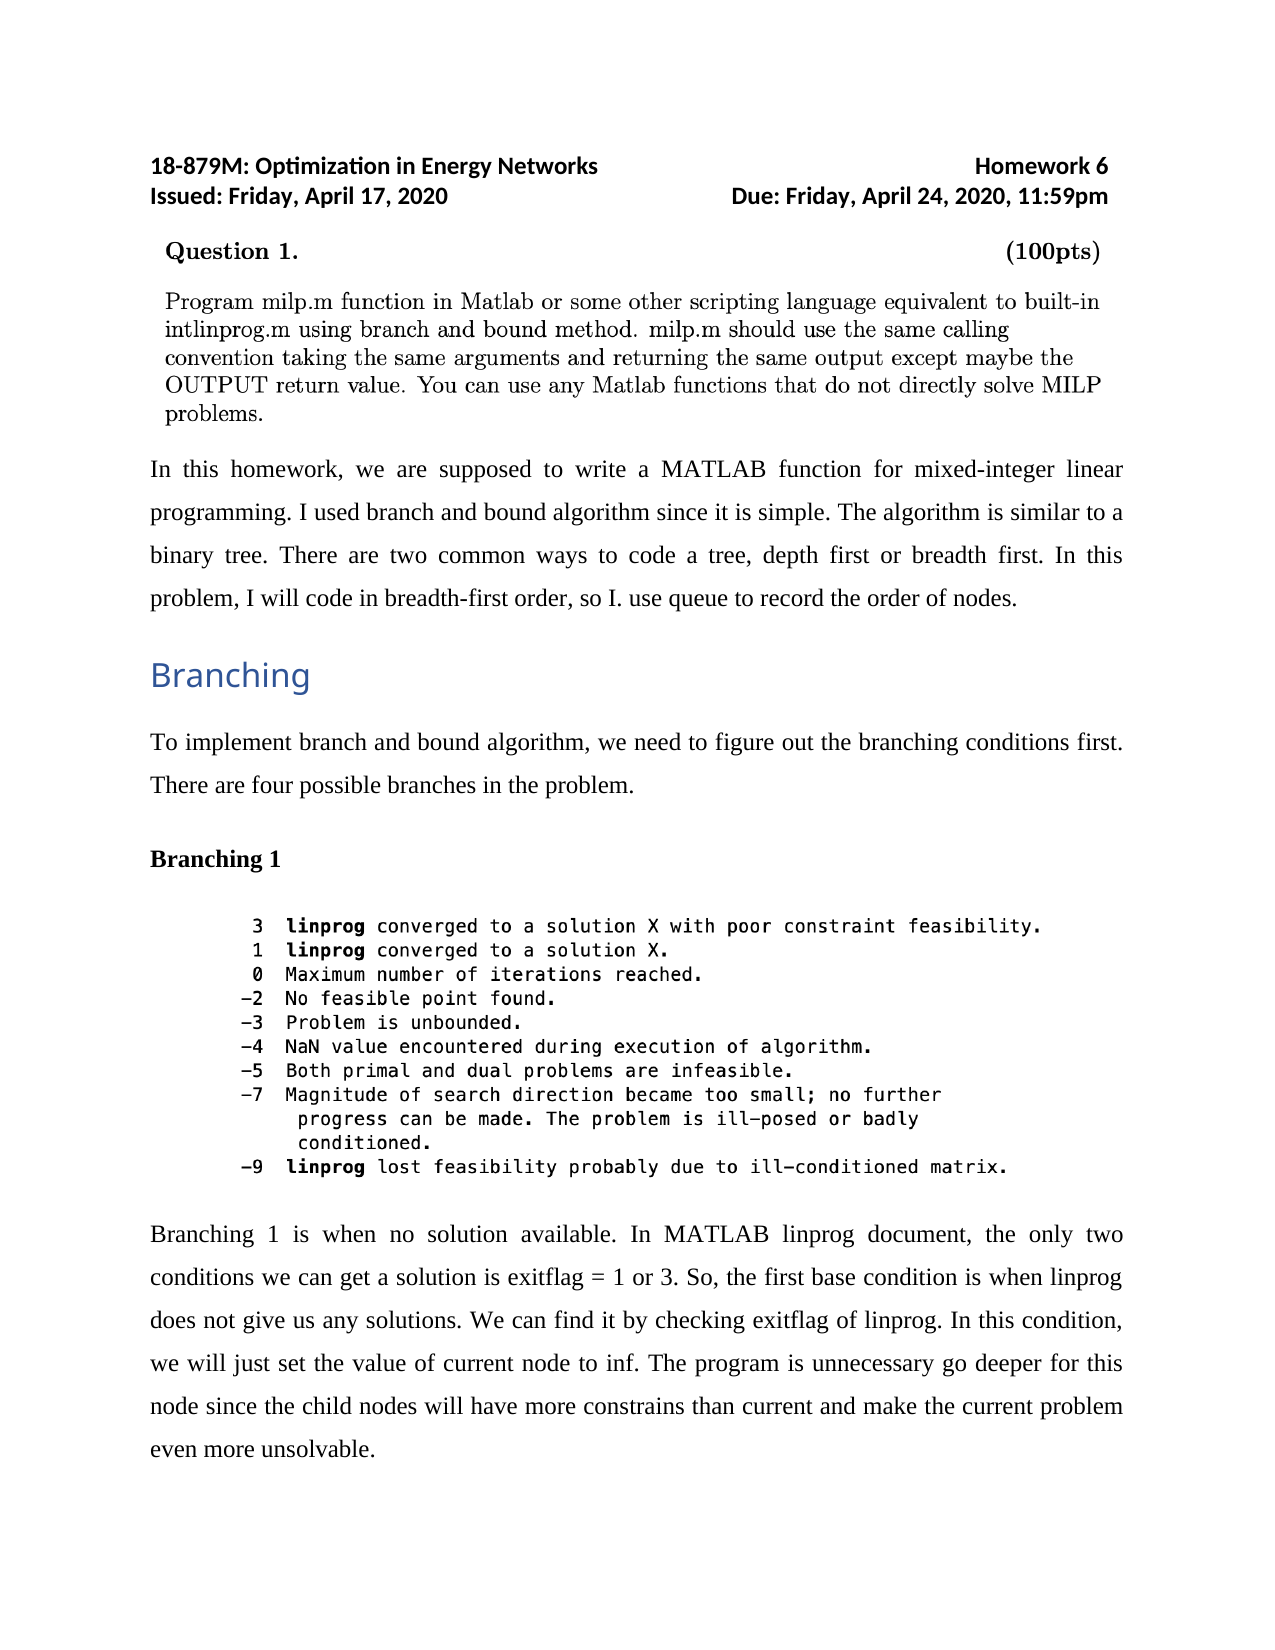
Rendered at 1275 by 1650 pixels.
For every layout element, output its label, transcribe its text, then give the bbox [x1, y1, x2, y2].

text To implement branch and bound algorithm, we need to figure out the branching conditions first. There are four possible branches in the problem. [150, 727, 1125, 799]
subtitle Branching [150, 651, 1125, 697]
text In this homework, we are supposed to write a MATLAB function for mixed-integer linear programming. I used branch and bound algorithm since it is simple. The algorithm is similar to a binary tree. There are two common ways to code a tree, depth first or breadth first. In this problem, I will code in breadth-first order, so I. use queue to record the order of nodes. [150, 454, 1125, 612]
text 18-879M: Optimization in Energy Networks Homework 6 [150, 150, 1125, 181]
text Issued: Friday, April 17, 2020 Due: Friday, April 24, 2020, 11:59pm [150, 181, 1125, 211]
text Branching 1 [150, 844, 1125, 873]
text Branching 1 is when no solution available. In MATLAB linprog document, the only two conditions we can get a solution is exitflag = 1 or 3. So, the first base condition is when linprog does not give us any solutions. We can find it by checking exitflag of linprog. In this condition, we will just set the value of current node to inf. The program is unnecessary go deeper for this node since the child nodes will have more constrains than current and make the current problem even more unsolvable. [150, 1219, 1125, 1463]
picture [225, 901, 1050, 1190]
picture [150, 211, 1125, 454]
